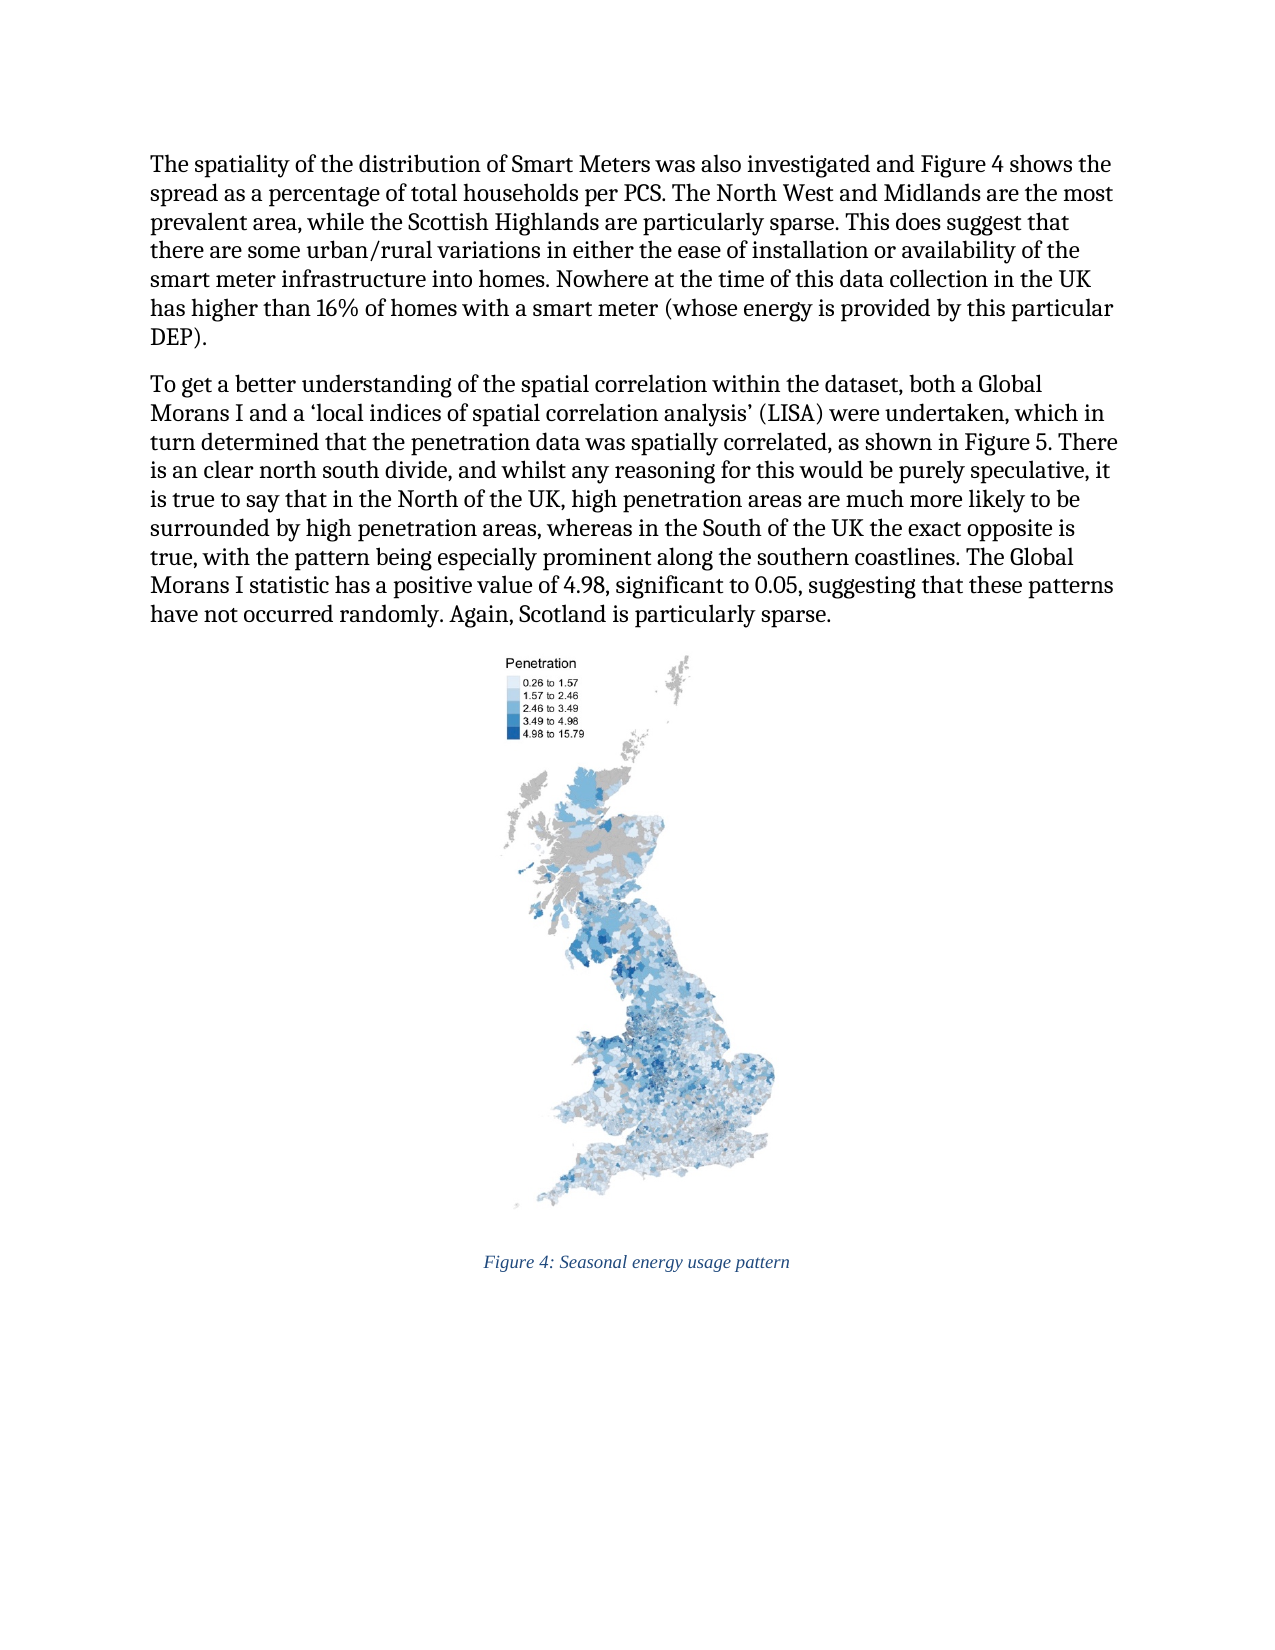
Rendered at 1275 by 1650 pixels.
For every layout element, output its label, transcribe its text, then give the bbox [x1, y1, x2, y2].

picture [320, 647, 955, 1233]
text To get a better understanding of the spatial correlation within the dataset, both a Global Morans I and a ‘local indices of spatial correlation analysis’ (LISA) were undertaken, which in turn determined that the penetration data was spatially correlated, as shown in Figure 5. There is an clear north south divide, and whilst any reasoning for this would be purely speculative, it is true to say that in the North of the UK, high penetration areas are much more likely to be surrounded by high penetration areas, whereas in the South of the UK the exact opposite is true, with the pattern being especially prominent along the southern coastlines. The Global Morans I statistic has a positive value of 4.98, significant to 0.05, suggesting that these patterns have not occurred randomly. Again, Scotland is particularly sparse. [150, 370, 1125, 629]
text Figure 4: Seasonal energy usage pattern [150, 1251, 1125, 1273]
text The spatiality of the distribution of Smart Meters was also investigated and Figure 4 shows the spread as a percentage of total households per PCS. The North West and Midlands are the most prevalent area, while the Scottish Highlands are particularly sparse. This does suggest that there are some urban/rural variations in either the ease of installation or availability of the smart meter infrastructure into homes. Nowhere at the time of this data collection in the UK has higher than 16% of homes with a smart meter (whose energy is provided by this particular DEP). [150, 150, 1125, 351]
